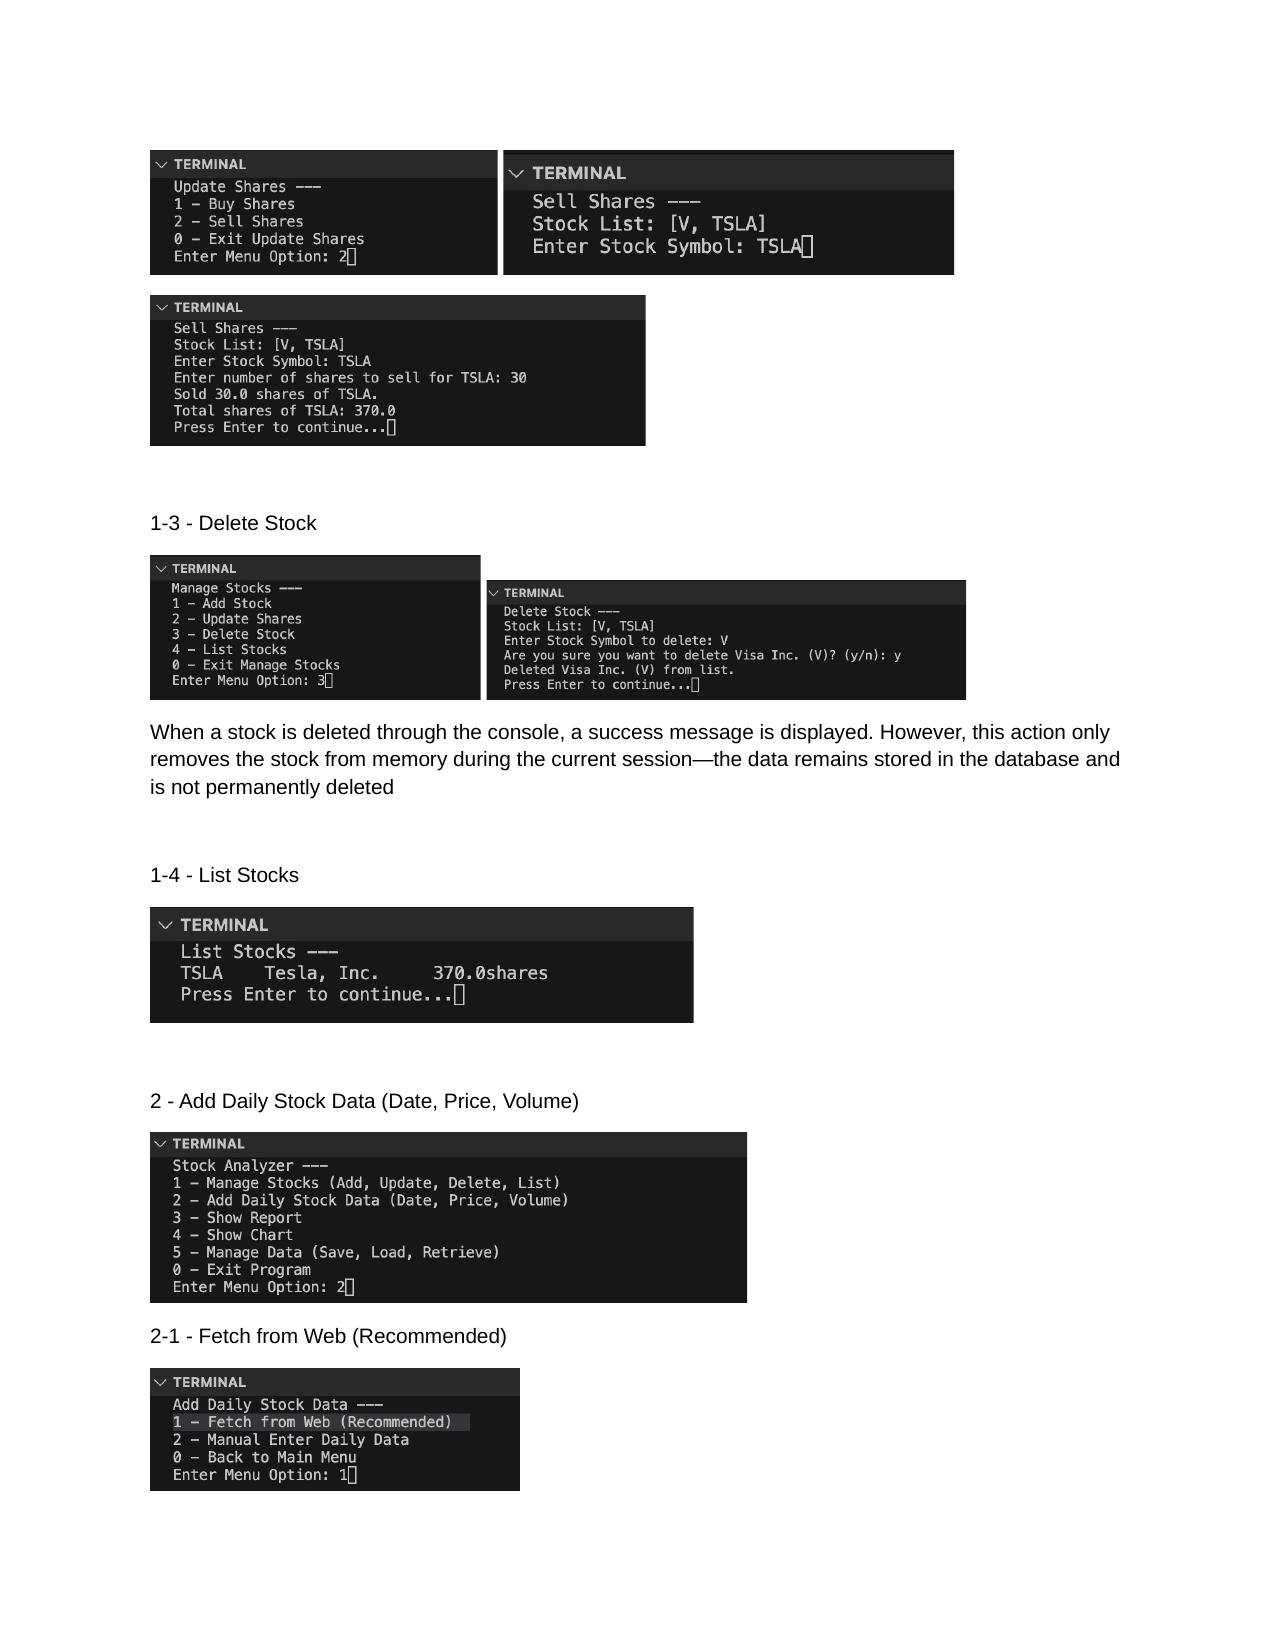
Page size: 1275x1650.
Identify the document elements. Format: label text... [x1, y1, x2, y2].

picture [150, 150, 498, 275]
picture [150, 1132, 748, 1303]
text 1-3 - Delete Stock [150, 511, 1125, 535]
picture [150, 555, 481, 700]
text 1-4 - List Stocks [150, 863, 1125, 887]
picture [486, 580, 967, 700]
text When a stock is deleted through the console, a success message is displayed. However, this action only removes the stock from memory during the current session—the data remains stored in the database and is not permanently deleted [150, 719, 1125, 798]
picture [503, 150, 955, 275]
text 2 - Add Daily Stock Data (Date, Price, Volume) [150, 1088, 1125, 1112]
picture [150, 1368, 520, 1491]
picture [150, 295, 646, 446]
text 2-1 - Fetch from Web (Recommended) [150, 1324, 1125, 1348]
picture [150, 907, 694, 1023]
